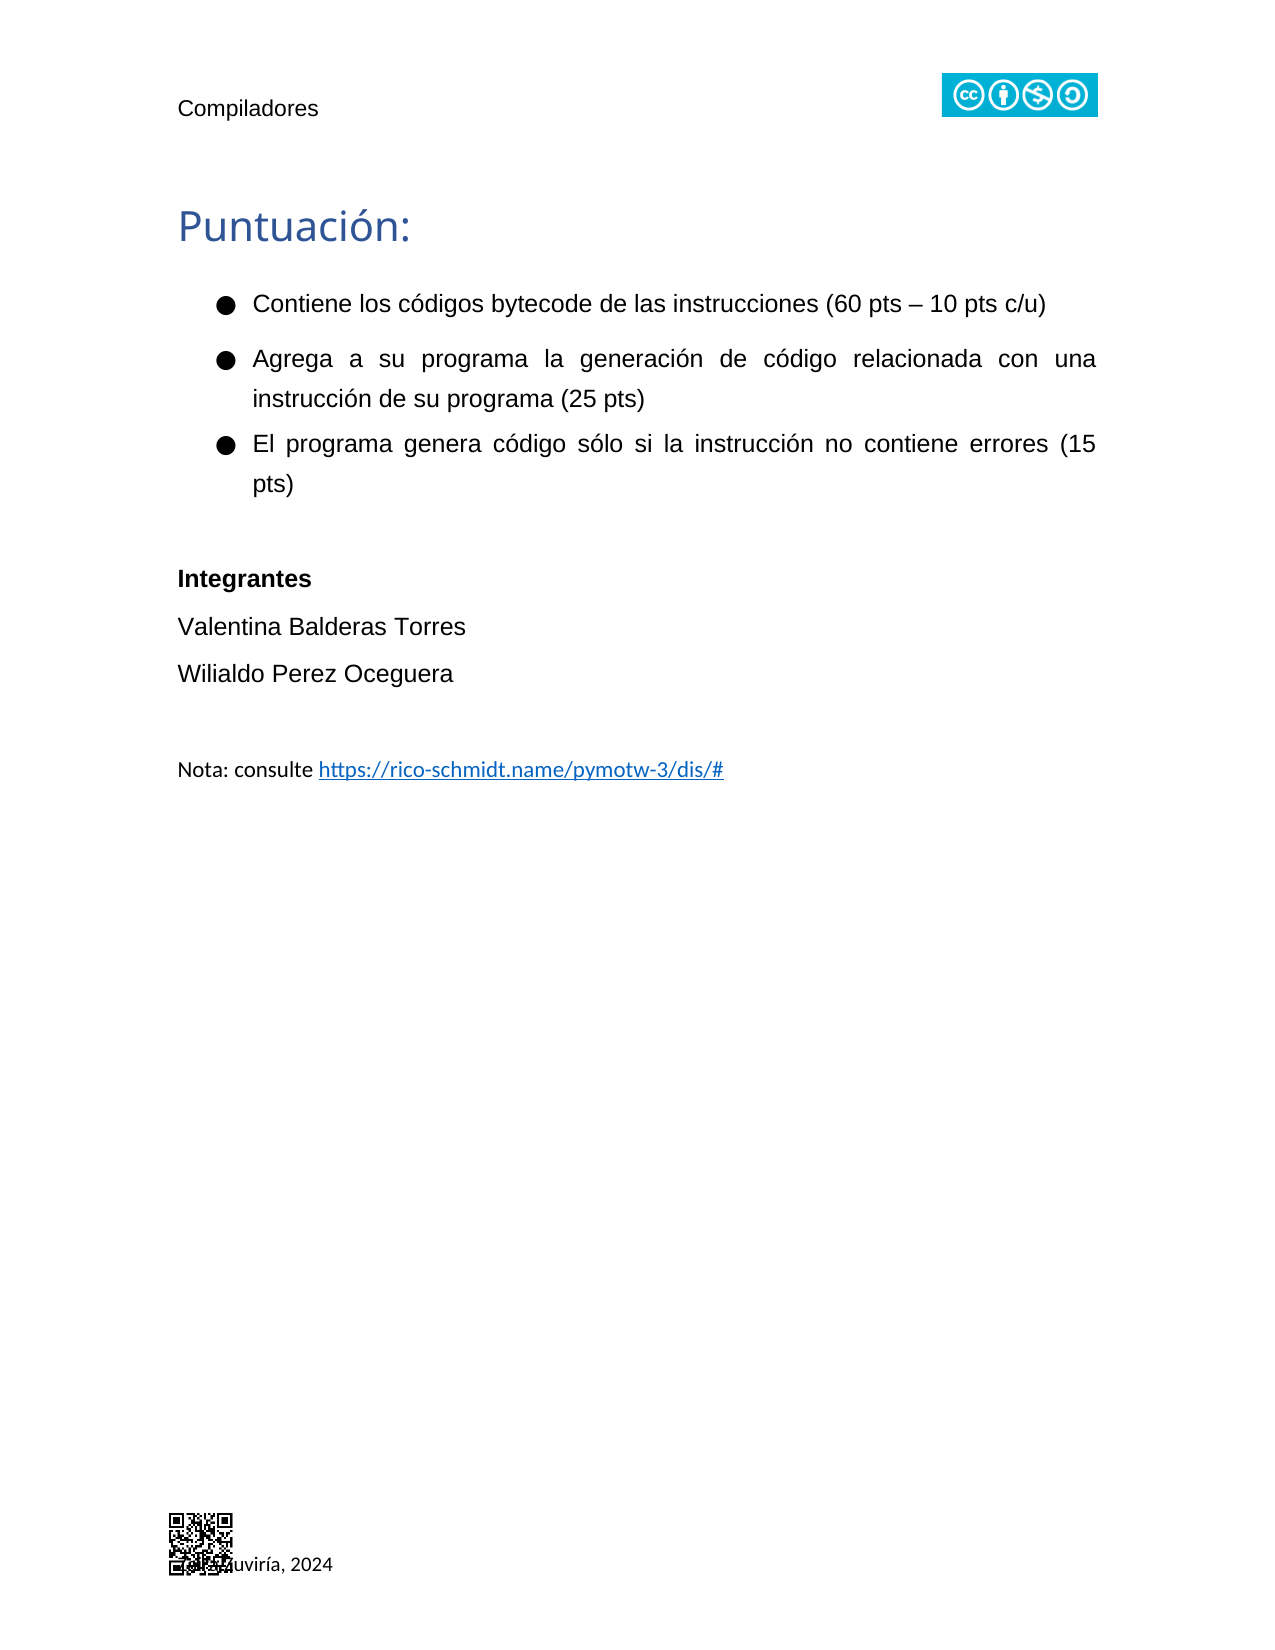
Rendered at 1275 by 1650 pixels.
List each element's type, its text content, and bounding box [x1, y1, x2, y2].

text Wilialdo Perez Oceguera [177, 659, 1098, 688]
text Valentina Balderas Torres [177, 612, 1098, 640]
text Nota: consulte https://rico-schmidt.name/pymotw-3/dis/# [177, 755, 1098, 783]
text Integrantes [177, 564, 1098, 593]
list El programa genera código sólo si la instrucción no contiene errores (15 pts) [215, 415, 1098, 497]
picture [941, 73, 1098, 117]
list Agrega a su programa la generación de código relacionada con una instrucción de su programa (25 pts) [215, 330, 1098, 413]
list Contiene los códigos bytecode de las instrucciones (60 pts – 10 pts c/u) [215, 275, 1098, 326]
text Puntuación: [177, 197, 1098, 254]
picture [167, 1509, 235, 1578]
